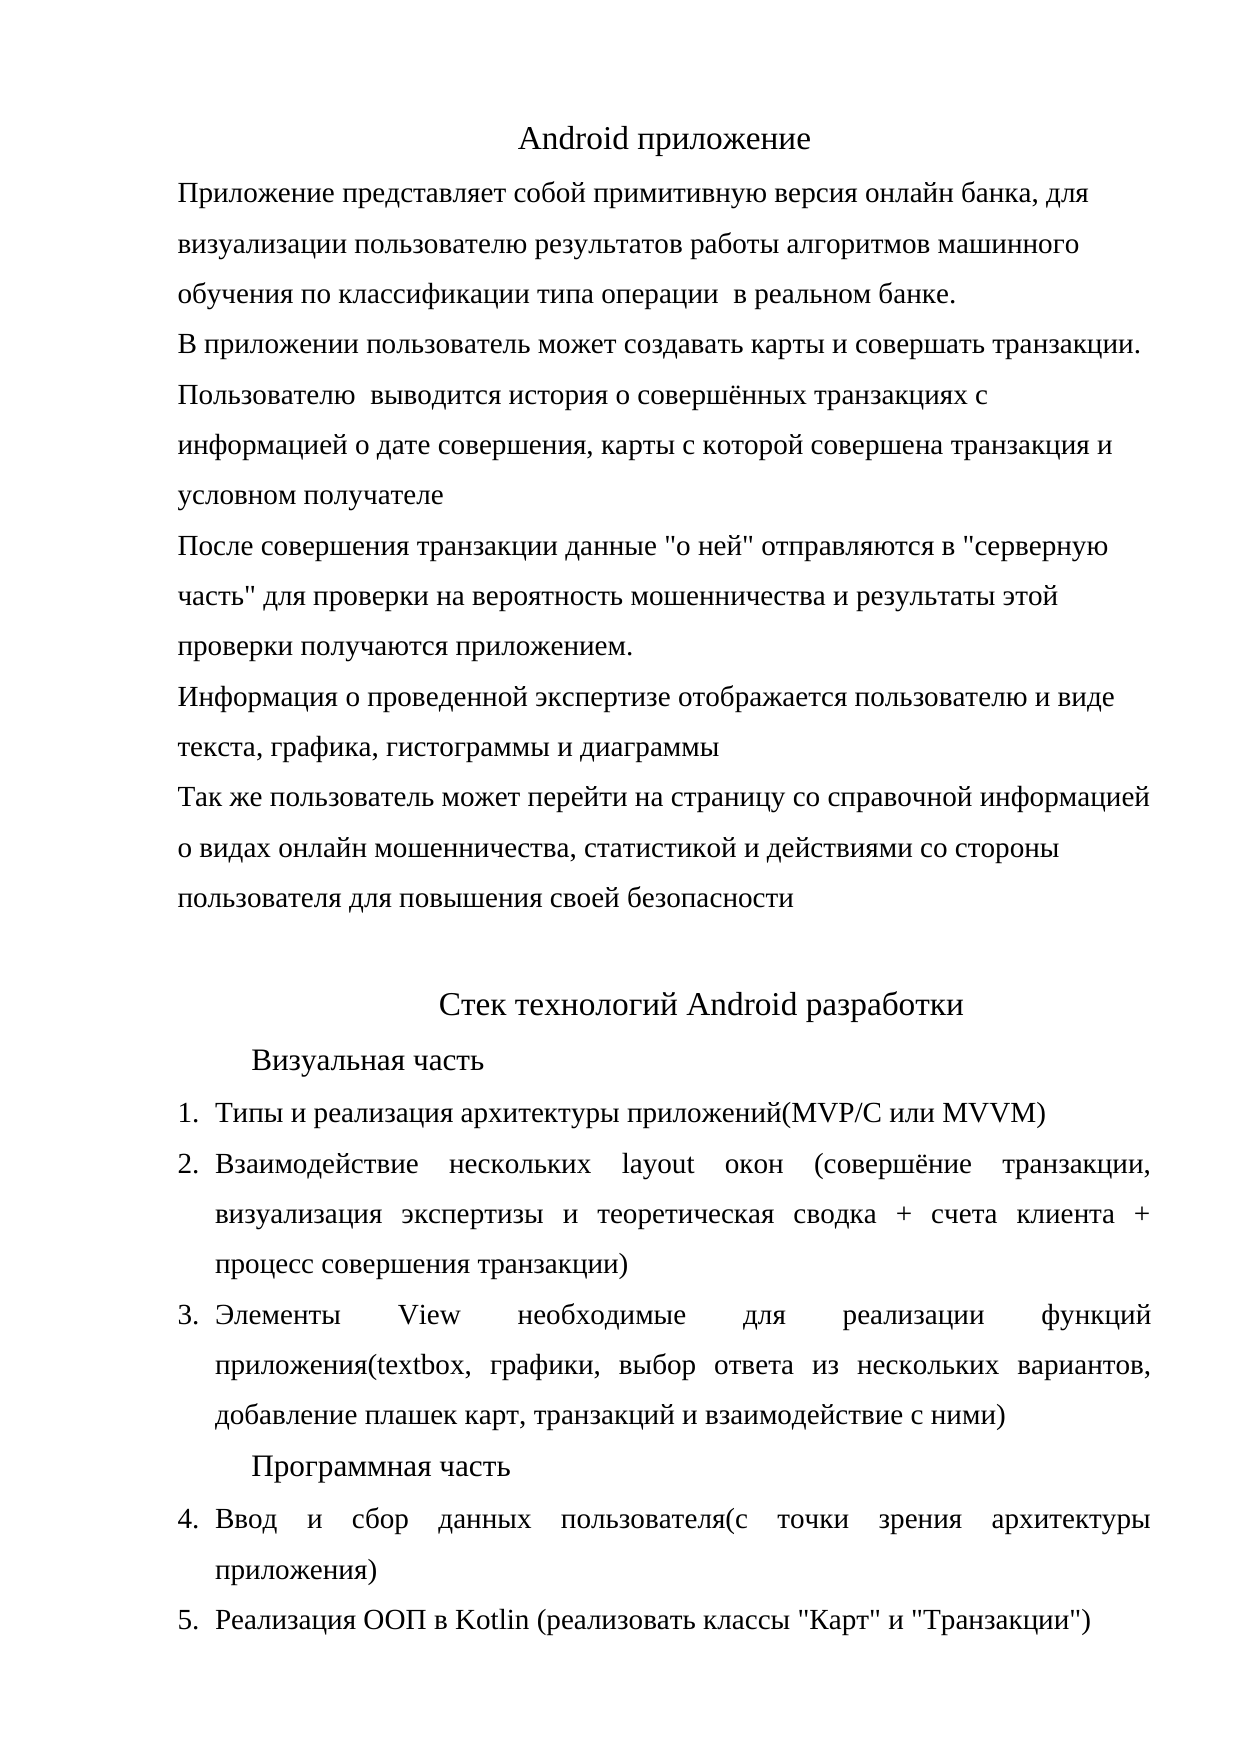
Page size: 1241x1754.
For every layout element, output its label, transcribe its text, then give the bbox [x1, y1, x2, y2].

text Информация о проведенной экспертизе отображается пользователю и виде текста, графика, гистограммы и диаграммы [177, 679, 1152, 763]
list Типы и реализация архитектуры приложений(MVP/C или MVVM) [177, 1096, 1152, 1129]
text Android приложение [177, 118, 1152, 156]
text Приложение представляет собой примитивную версия онлайн банка, для визуализации пользователю результатов работы алгоритмов машинного обучения по классификации типа операции в реальном банке. [177, 176, 1152, 310]
list Элементы View необходимые для реализации функций приложения(textbox, графики, выбор ответа из нескольких вариантов, добавление плашек карт, транзакций и взаимодействие с ними) [177, 1297, 1152, 1431]
list Взаимодействие нескольких layout окон (совершёние транзакции, визуализация экспертизы и теоретическая сводка + счета клиента + процесс совершения транзакции) [177, 1146, 1152, 1280]
list Реализация ООП в Kotlin (реализовать классы "Карт" и "Транзакции") [177, 1602, 1152, 1636]
text Стек технологий Android разработки [177, 984, 1152, 1022]
text Программная часть [251, 1448, 1152, 1484]
text После совершения транзакции данные "о ней" отправляются в "серверную часть" для проверки на вероятность мошенничества и результаты этой проверки получаются приложением. [177, 528, 1152, 662]
text Визуальная часть [177, 1042, 1152, 1078]
list Ввод и сбор данных пользователя(с точки зрения архитектуры приложения) [177, 1502, 1152, 1585]
text Пользователю выводится история о совершённых транзакциях с информацией о дате совершения, карты с которой совершена транзакция и условном получателе [177, 377, 1152, 511]
text В приложении пользователь может создавать карты и совершать транзакции. [177, 327, 1152, 360]
text Так же пользователь может перейти на страницу со справочной информацией о видах онлайн мошенничества, статистикой и действиями со стороны пользователя для повышения своей безопасности [177, 779, 1152, 913]
